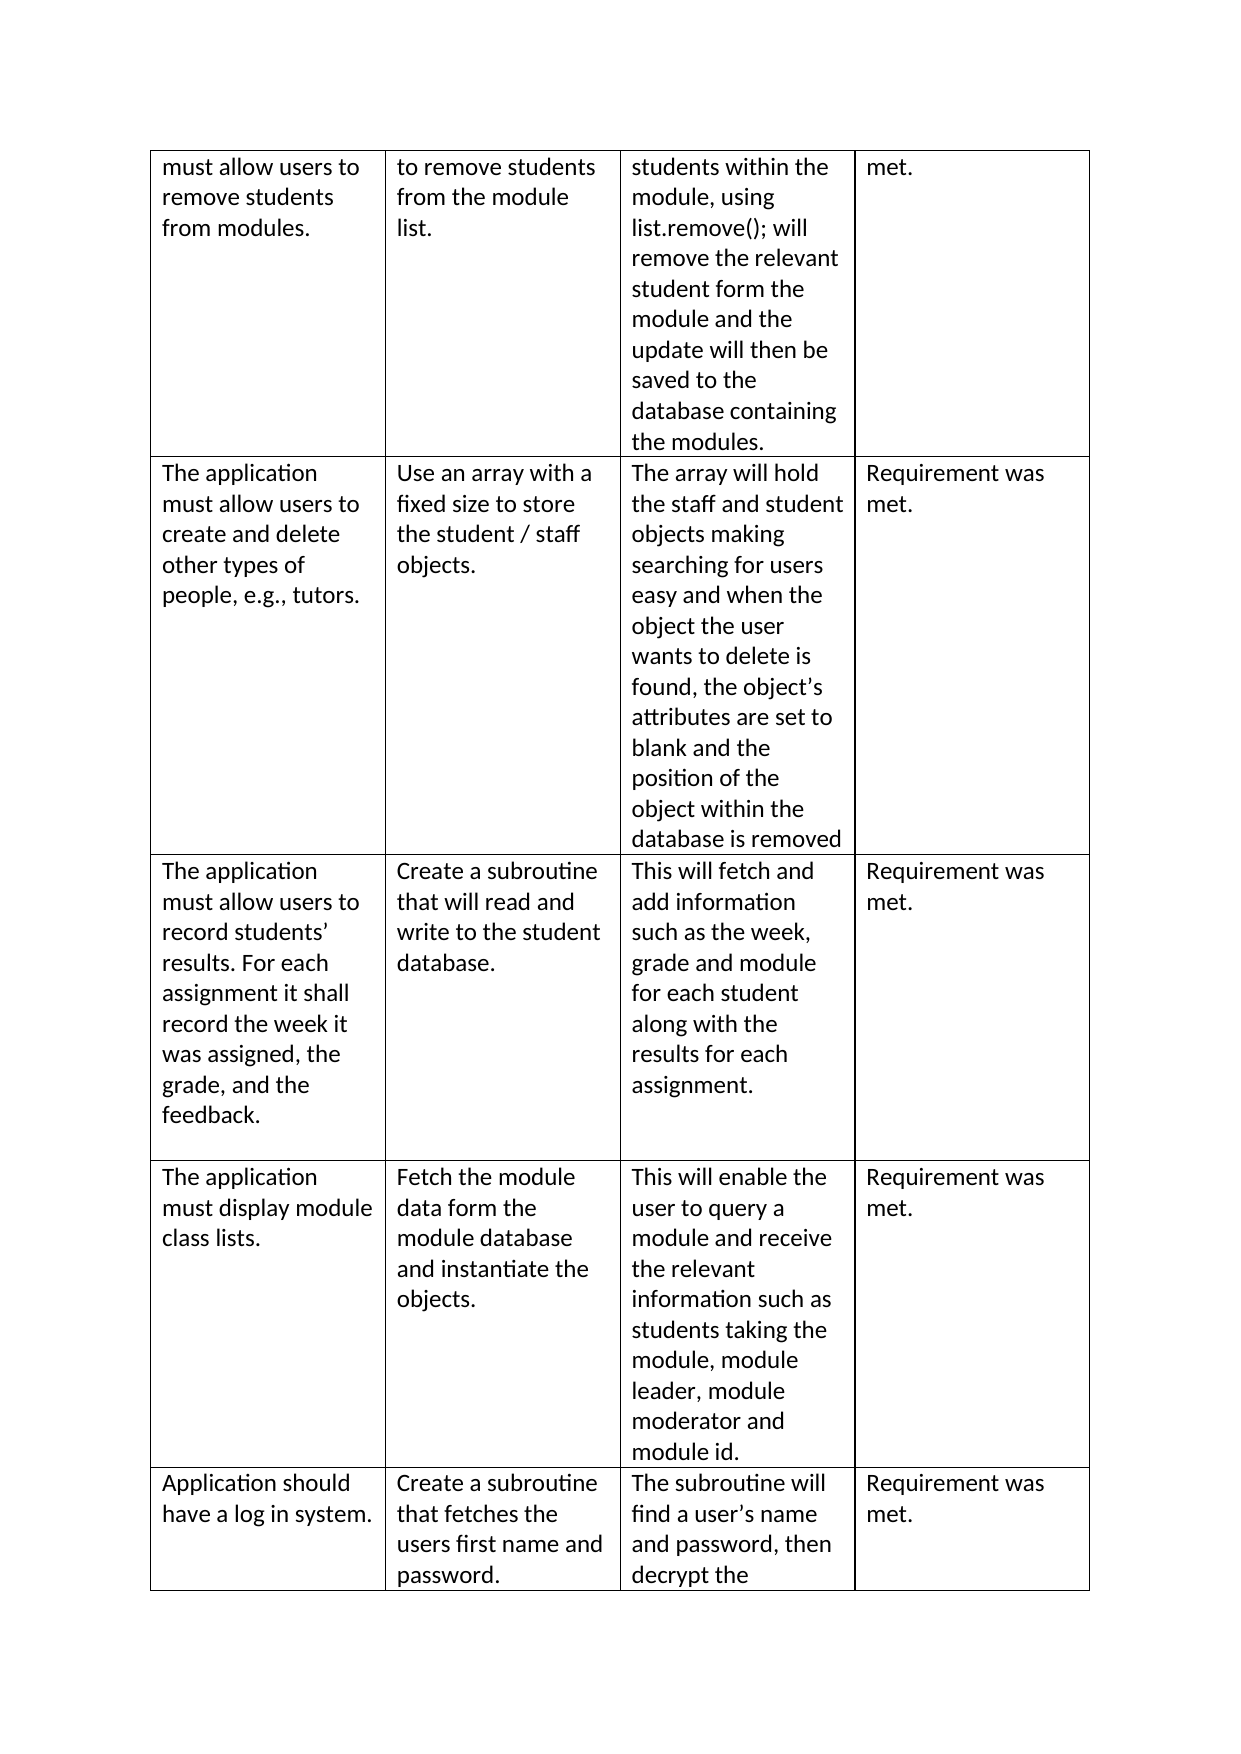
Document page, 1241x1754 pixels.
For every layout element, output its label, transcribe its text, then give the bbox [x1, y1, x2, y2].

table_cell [856, 1468, 1089, 1590]
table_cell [621, 151, 854, 456]
table_cell Requirement was met. [856, 457, 1089, 854]
table_cell This will enable the user to query a module and receive the relevant information such as students taking the module, module leader, module moderator and module id. [621, 1161, 854, 1467]
table_cell Create a subroutine that will read and write to the student database. [386, 855, 620, 1160]
table_cell This will fetch and add information such as the week, grade and module for each student along with the results for each assignment. [621, 855, 854, 1160]
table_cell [386, 1468, 620, 1590]
table_cell The array will hold the staff and student objects making searching for users easy and when the object the user wants to delete is found, the object’s attributes are set to blank and the position of the object within the database is removed [621, 457, 854, 854]
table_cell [856, 151, 1089, 456]
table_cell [151, 1468, 385, 1590]
table_cell Requirement was met. [856, 1161, 1089, 1467]
table_cell The application must display module class lists. [151, 1161, 385, 1467]
table_cell The application must allow users to record students’ results. For each assignment it shall record the week it was assigned, the grade, and the feedback. [151, 855, 385, 1160]
table_cell Fetch the module data form the module database and instantiate the objects. [386, 1161, 620, 1467]
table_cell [621, 1468, 854, 1590]
table_cell Requirement was met. [856, 855, 1089, 1160]
table_cell The application must allow users to create and delete other types of people, e.g., tutors. [151, 457, 385, 854]
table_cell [151, 151, 385, 456]
table_cell Use an array with a fixed size to store the student / staff objects. [386, 457, 620, 854]
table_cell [386, 151, 620, 456]
